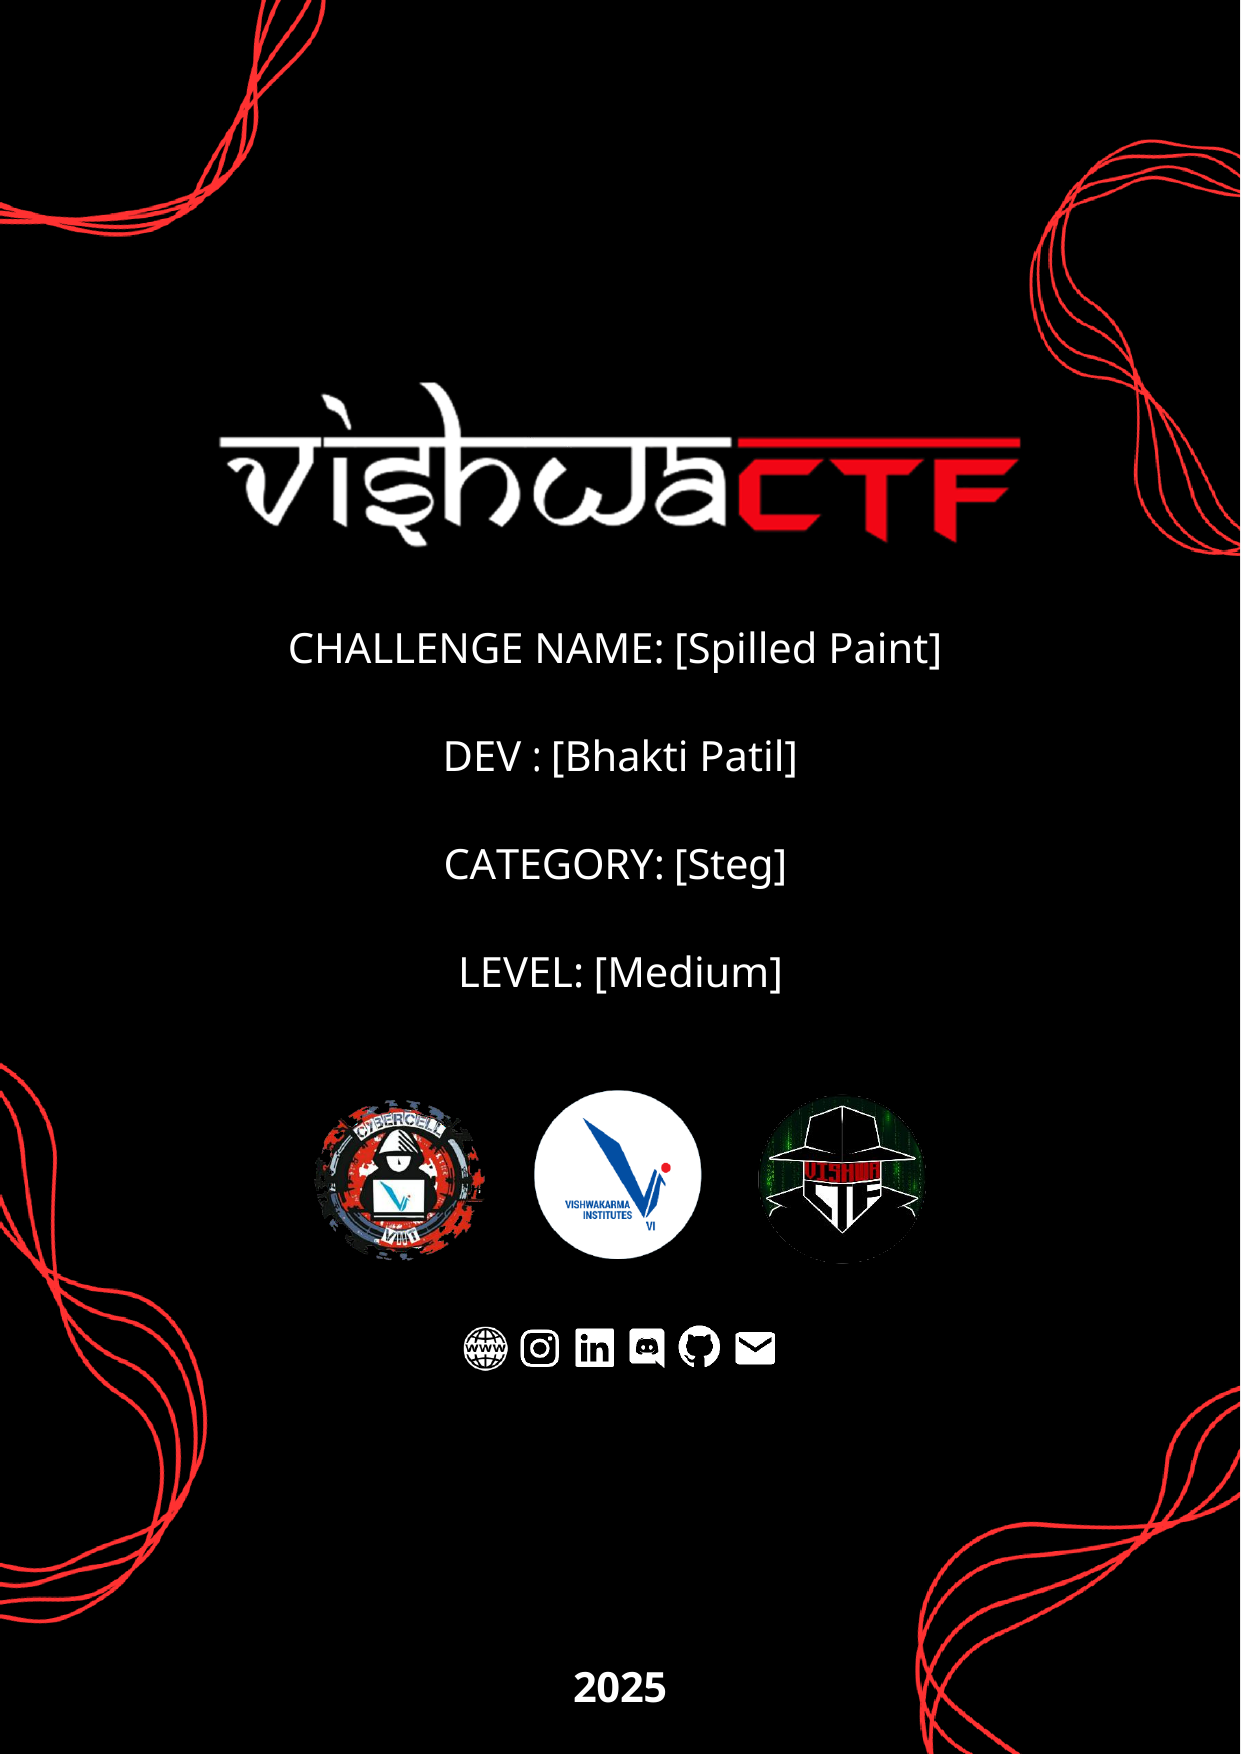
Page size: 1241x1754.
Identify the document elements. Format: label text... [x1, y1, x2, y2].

title 2025 [80, 1658, 1160, 1714]
picture [0, 0, 1241, 1754]
text CATEGORY: [Steg] LEVEL: [Medium] [354, 835, 887, 1000]
text CHALLENGE NAME: [Spilled Paint] DEV : [Bhakti Patil] [80, 618, 1161, 784]
